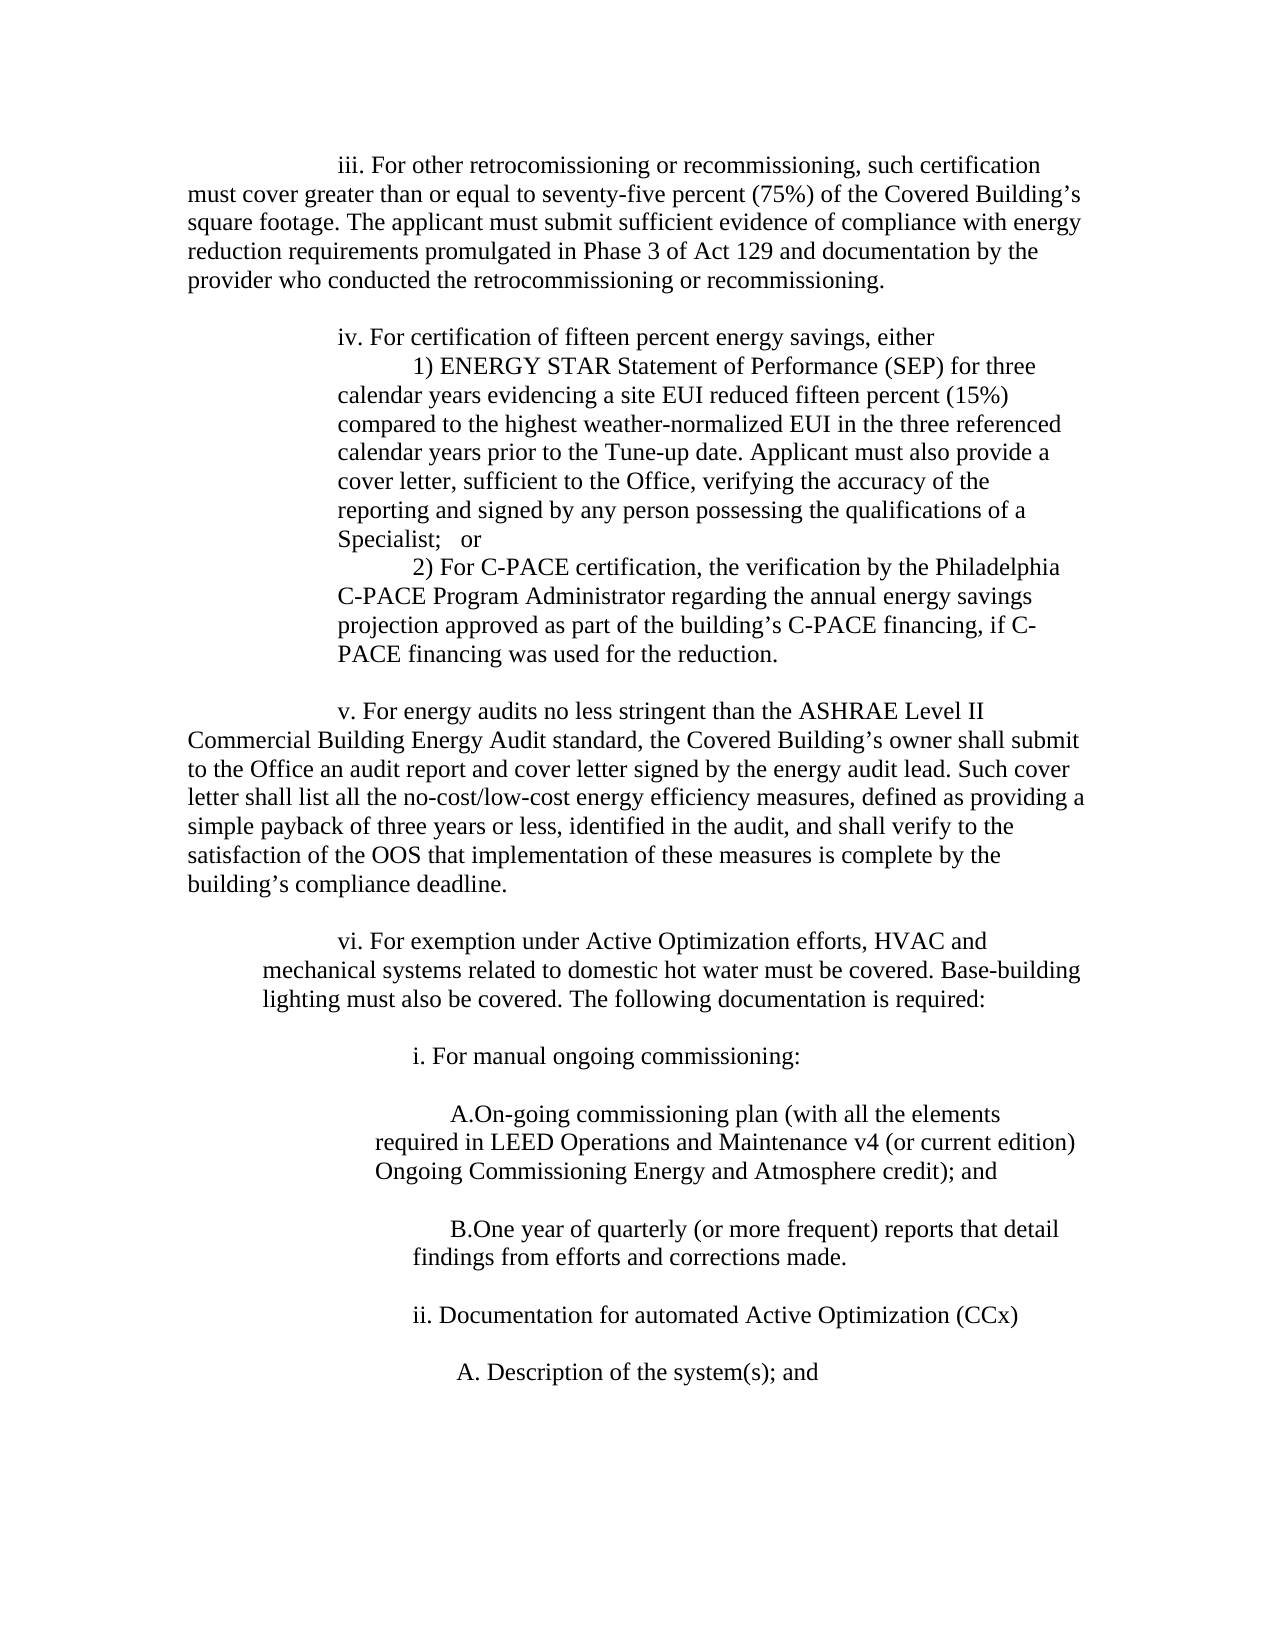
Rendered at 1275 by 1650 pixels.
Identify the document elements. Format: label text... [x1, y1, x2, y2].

text iv. For certification of fifteen percent energy savings, either [187, 322, 1087, 351]
text 2) For C-PACE certification, the verification by the Philadelphia C-PACE Program Administrator regarding the annual energy savings projection approved as part of the building’s C-PACE financing, if C-PACE financing was used for the reduction. [337, 552, 1087, 667]
text vi. For exemption under Active Optimization efforts, HVAC and mechanical systems related to domestic hot water must be covered. Base-building lighting must also be covered. The following documentation is required: [262, 926, 1087, 1012]
text v. For energy audits no less stringent than the ASHRAE Level II Commercial Building Energy Audit standard, the Covered Building’s owner shall submit to the Office an audit report and cover letter signed by the energy audit lead. Such cover letter shall list all the no-cost/low-cost energy efficiency measures, defined as providing a simple payback of three years or less, identified in the audit, and shall verify to the satisfaction of the OOS that implementation of these measures is complete by the building’s compliance deadline. [187, 696, 1087, 897]
list B.One year of quarterly (or more frequent) reports that detail findings from efforts and corrections made. [412, 1214, 1087, 1271]
text ii. Documentation for automated Active Optimization (CCx) [337, 1300, 1087, 1329]
text iii. For other retrocomissioning or recommissioning, such certification must cover greater than or equal to seventy-five percent (75%) of the Covered Building’s square footage. The applicant must submit sufficient evidence of compliance with energy reduction requirements promulgated in Phase 3 of Act 129 and documentation by the provider who conducted the retrocommissioning or recommissioning. [187, 150, 1087, 294]
text i. For manual ongoing commissioning: [337, 1041, 1087, 1070]
list A. Description of the system(s); and [412, 1357, 1087, 1386]
text A.On-going commissioning plan (with all the elements required in LEED Operations and Maintenance v4 (or current edition) Ongoing Commissioning Energy and Atmosphere credit); and [375, 1099, 1087, 1185]
text 1) ENERGY STAR Statement of Performance (SEP) for three calendar years evidencing a site EUI reduced fifteen percent (15%) compared to the highest weather-normalized EUI in the three referenced calendar years prior to the Tune-up date. Applicant must also provide a cover letter, sufficient to the Office, verifying the accuracy of the reporting and signed by any person possessing the qualifications of a Specialist; or [337, 351, 1087, 552]
